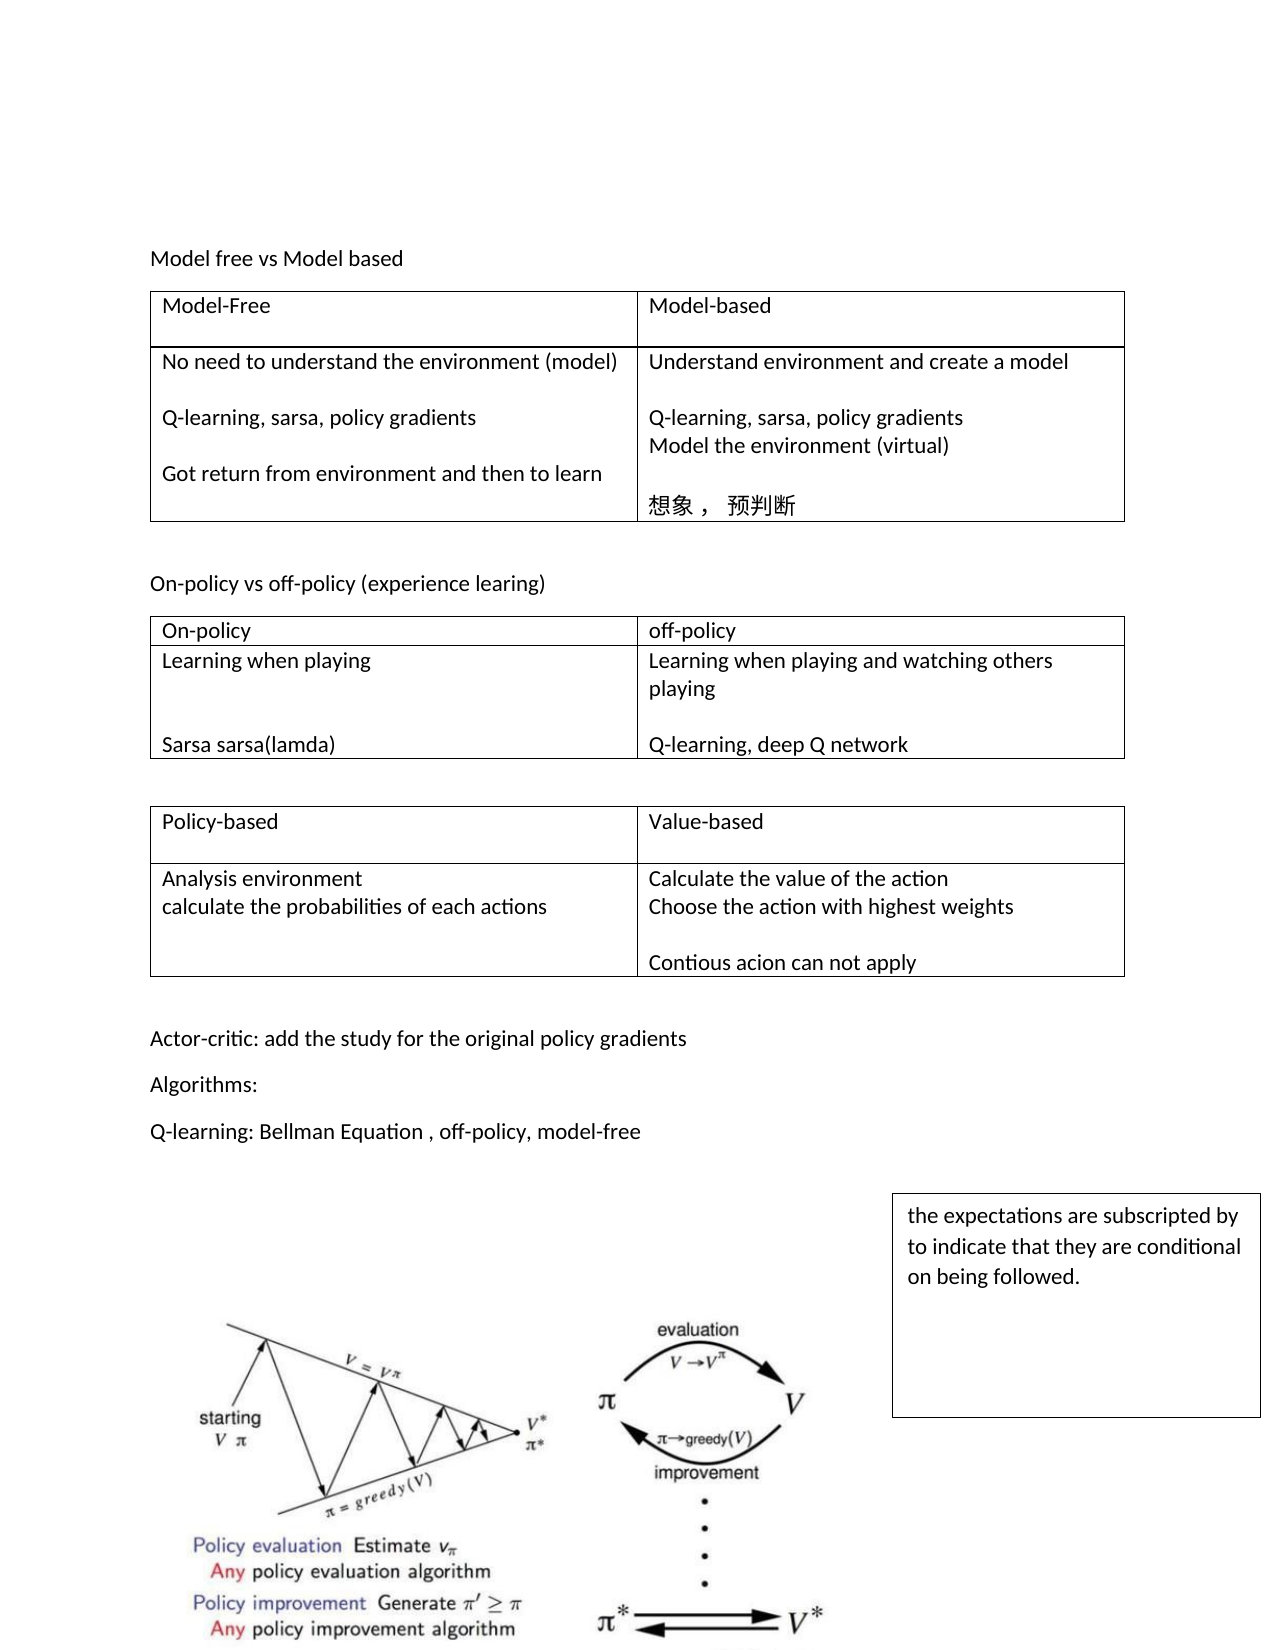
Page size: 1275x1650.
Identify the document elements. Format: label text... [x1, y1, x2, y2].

table_cell Understand environment and create a model Q-learning, sarsa, policy gradients Model the environment (virtual) 想象 ， 预判断 [638, 348, 1124, 521]
text On-policy vs off-policy (experience learing) [150, 569, 1125, 597]
table_cell Analysis environment calculate the probabilities of each actions [151, 864, 637, 976]
table_cell Learning when playing and watching others playing Q-learning, deep Q network [638, 646, 1124, 758]
text Model free vs Model based [150, 244, 1125, 272]
table_cell Calculate the value of the action Choose the action with highest weights Contious acion can not apply [638, 864, 1124, 976]
table_header Model-Free [151, 292, 637, 346]
table_header Policy-based [151, 807, 637, 863]
table_header Model-based [638, 292, 1124, 346]
table_cell Learning when playing Sarsa sarsa(lamda) [151, 646, 637, 758]
text Algorithms: [150, 1071, 1125, 1099]
picture [150, 1253, 838, 1650]
table_header Value-based [638, 807, 1124, 863]
table_cell No need to understand the environment (model) Q-learning, sarsa, policy gradients Got return from environment and then to learn [151, 348, 637, 521]
text Q-learning: Bellman Equation , off-policy, model-free [150, 1117, 1125, 1146]
table_header off-policy [638, 617, 1124, 645]
table_header On-policy [151, 617, 637, 645]
text Actor-critic: add the study for the original policy gradients [150, 1024, 1125, 1052]
